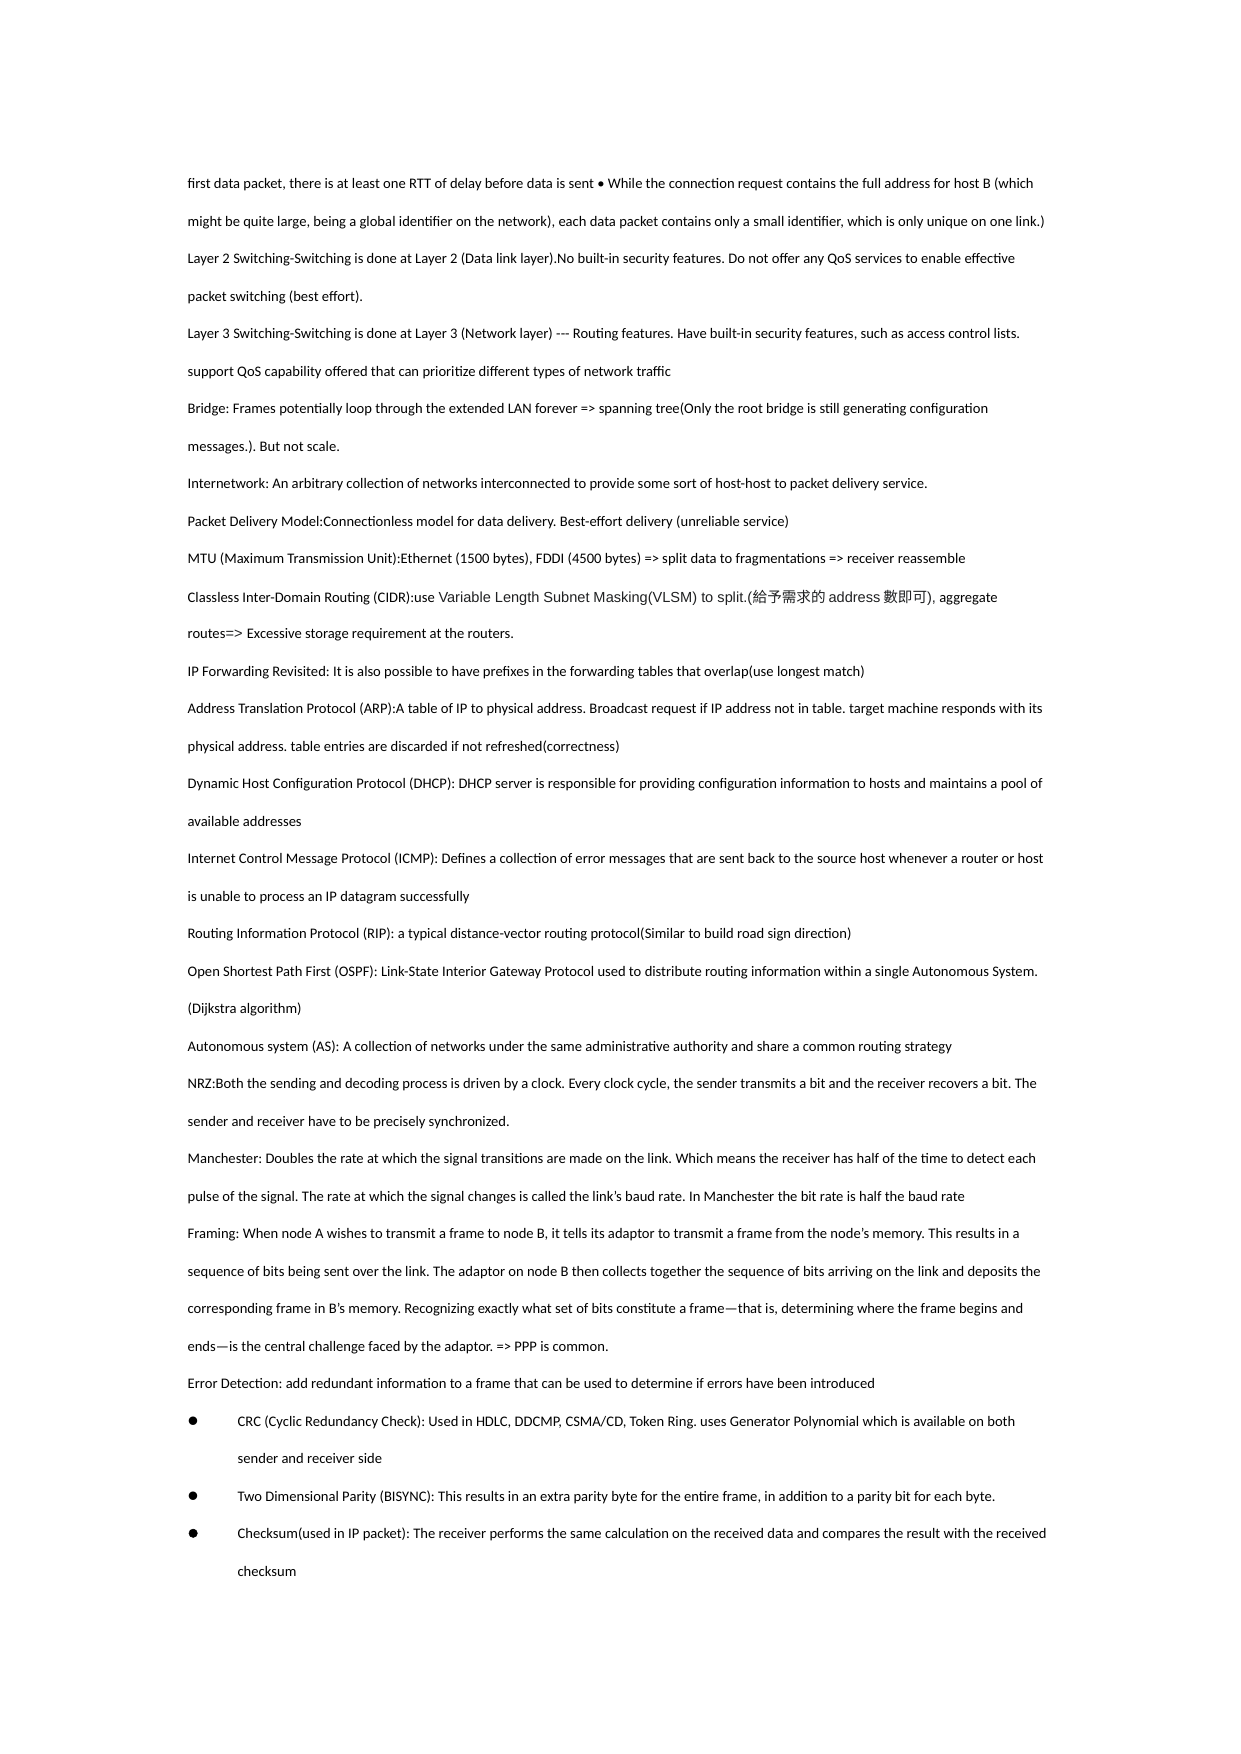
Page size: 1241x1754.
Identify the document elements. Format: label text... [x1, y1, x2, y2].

list CRC (Cyclic Redundancy Check): Used in HDLC, DDCMP, CSMA/CD, Token Ring. uses Generator Polynomial which is available on both sender and receiver side [187, 1402, 1053, 1477]
text Classless Inter-Domain Routing (CIDR):use Variable Length Subnet Masking(VLSM) to split.(給予需求的address數即可), aggregate routes=> Excessive storage requirement at the routers. [187, 577, 1053, 652]
text Internetwork: An arbitrary collection of networks interconnected to provide some sort of host-host to packet delivery service. [187, 464, 1053, 502]
text NRZ:Both the sending and decoding process is driven by a clock. Every clock cycle, the sender transmits a bit and the receiver recovers a bit. The sender and receiver have to be precisely synchronized. [187, 1064, 1053, 1139]
text Address Translation Protocol (ARP):A table of IP to physical address. Broadcast request if IP address not in table. target machine responds with its physical address. table entries are discarded if not refreshed(correctness) [187, 689, 1053, 764]
text Internet Control Message Protocol (ICMP): Defines a collection of error messages that are sent back to the source host whenever a router or host is unable to process an IP datagram successfully [187, 839, 1053, 914]
text Layer 2 Switching-Switching is done at Layer 2 (Data link layer).No built-in security features. Do not offer any QoS services to enable effective packet switching (best effort). [187, 239, 1053, 314]
text Bridge: Frames potentially loop through the extended LAN forever => spanning tree(Only the root bridge is still generating configuration messages.). But not scale. [187, 389, 1053, 464]
text Manchester: Doubles the rate at which the signal transitions are made on the link. Which means the receiver has half of the time to detect each pulse of the signal. The rate at which the signal changes is called the link’s baud rate. In Manchester the bit rate is half the baud rate [187, 1139, 1053, 1214]
text Layer 3 Switching-Switching is done at Layer 3 (Network layer) --- Routing features. Have built-in security features, such as access control lists. support QoS capability offered that can prioritize different types of network traffic [187, 314, 1053, 389]
text Autonomous system (AS): A collection of networks under the same administrative authority and share a common routing strategy [187, 1027, 1053, 1064]
list Two Dimensional Parity (BISYNC): This results in an extra parity byte for the entire frame, in addition to a parity bit for each byte. [187, 1477, 1053, 1514]
text MTU (Maximum Transmission Unit):Ethernet (1500 bytes), FDDI (4500 bytes) => split data to fragmentations => receiver reassemble [187, 539, 1053, 577]
text Packet Delivery Model:Connectionless model for data delivery. Best-effort delivery (unreliable service) [187, 502, 1053, 539]
text Framing: When node A wishes to transmit a frame to node B, it tells its adaptor to transmit a frame from the node’s memory. This results in a sequence of bits being sent over the link. The adaptor on node B then collects together the sequence of bits arriving on the link and deposits the corresponding frame in B’s memory. Recognizing exactly what set of bits constitute a frame—that is, determining where the frame begins and ends—is the central challenge faced by the adaptor. => PPP is common. [187, 1214, 1053, 1364]
text Open Shortest Path First (OSPF): Link-State Interior Gateway Protocol used to distribute routing information within a single Autonomous System.(Dijkstra algorithm) [187, 952, 1053, 1027]
text IP Forwarding Revisited: It is also possible to have prefixes in the forwarding tables that overlap(use longest match) [187, 652, 1053, 689]
list Checksum(used in IP packet): The receiver performs the same calculation on the received data and compares the result with the received checksum [187, 1514, 1053, 1589]
text Error Detection: add redundant information to a frame that can be used to determine if errors have been introduced [187, 1364, 1053, 1402]
text Dynamic Host Configuration Protocol (DHCP): DHCP server is responsible for providing configuration information to hosts and maintains a pool of available addresses [187, 764, 1053, 839]
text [187, 164, 1053, 239]
text Routing Information Protocol (RIP): a typical distance-vector routing protocol(Similar to build road sign direction) [187, 914, 1053, 952]
